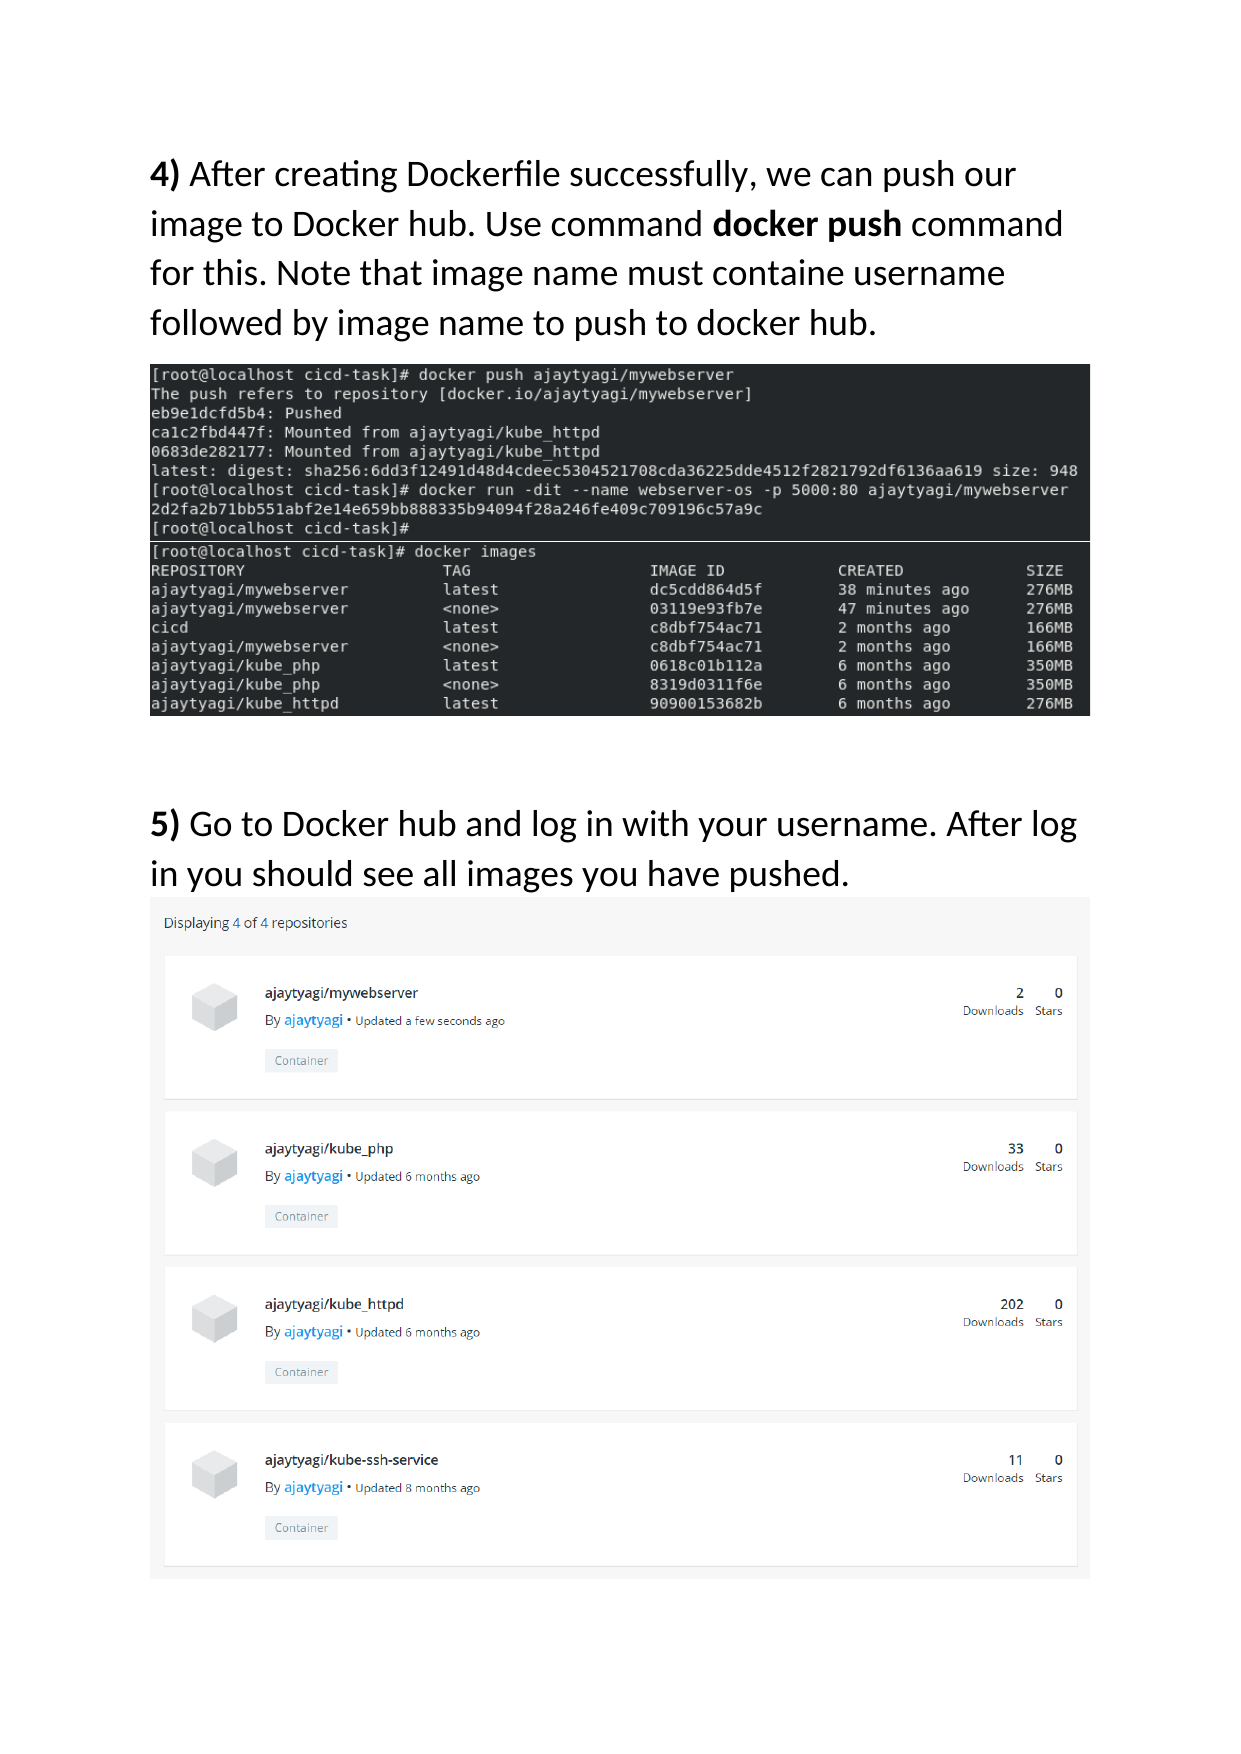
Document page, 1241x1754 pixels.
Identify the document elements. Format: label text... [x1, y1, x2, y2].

picture [150, 542, 1091, 716]
picture [150, 897, 1091, 1579]
picture [150, 364, 1091, 541]
text 5) Go to Docker hub and log in with your username. After log in you should see all images you have pushed. [150, 800, 1090, 897]
text 4) After creating Dockerfile successfully, we can push our image to Docker hub. Use command docker push command for this. Note that image name must containe username followed by image name to push to docker hub. [150, 150, 1090, 344]
